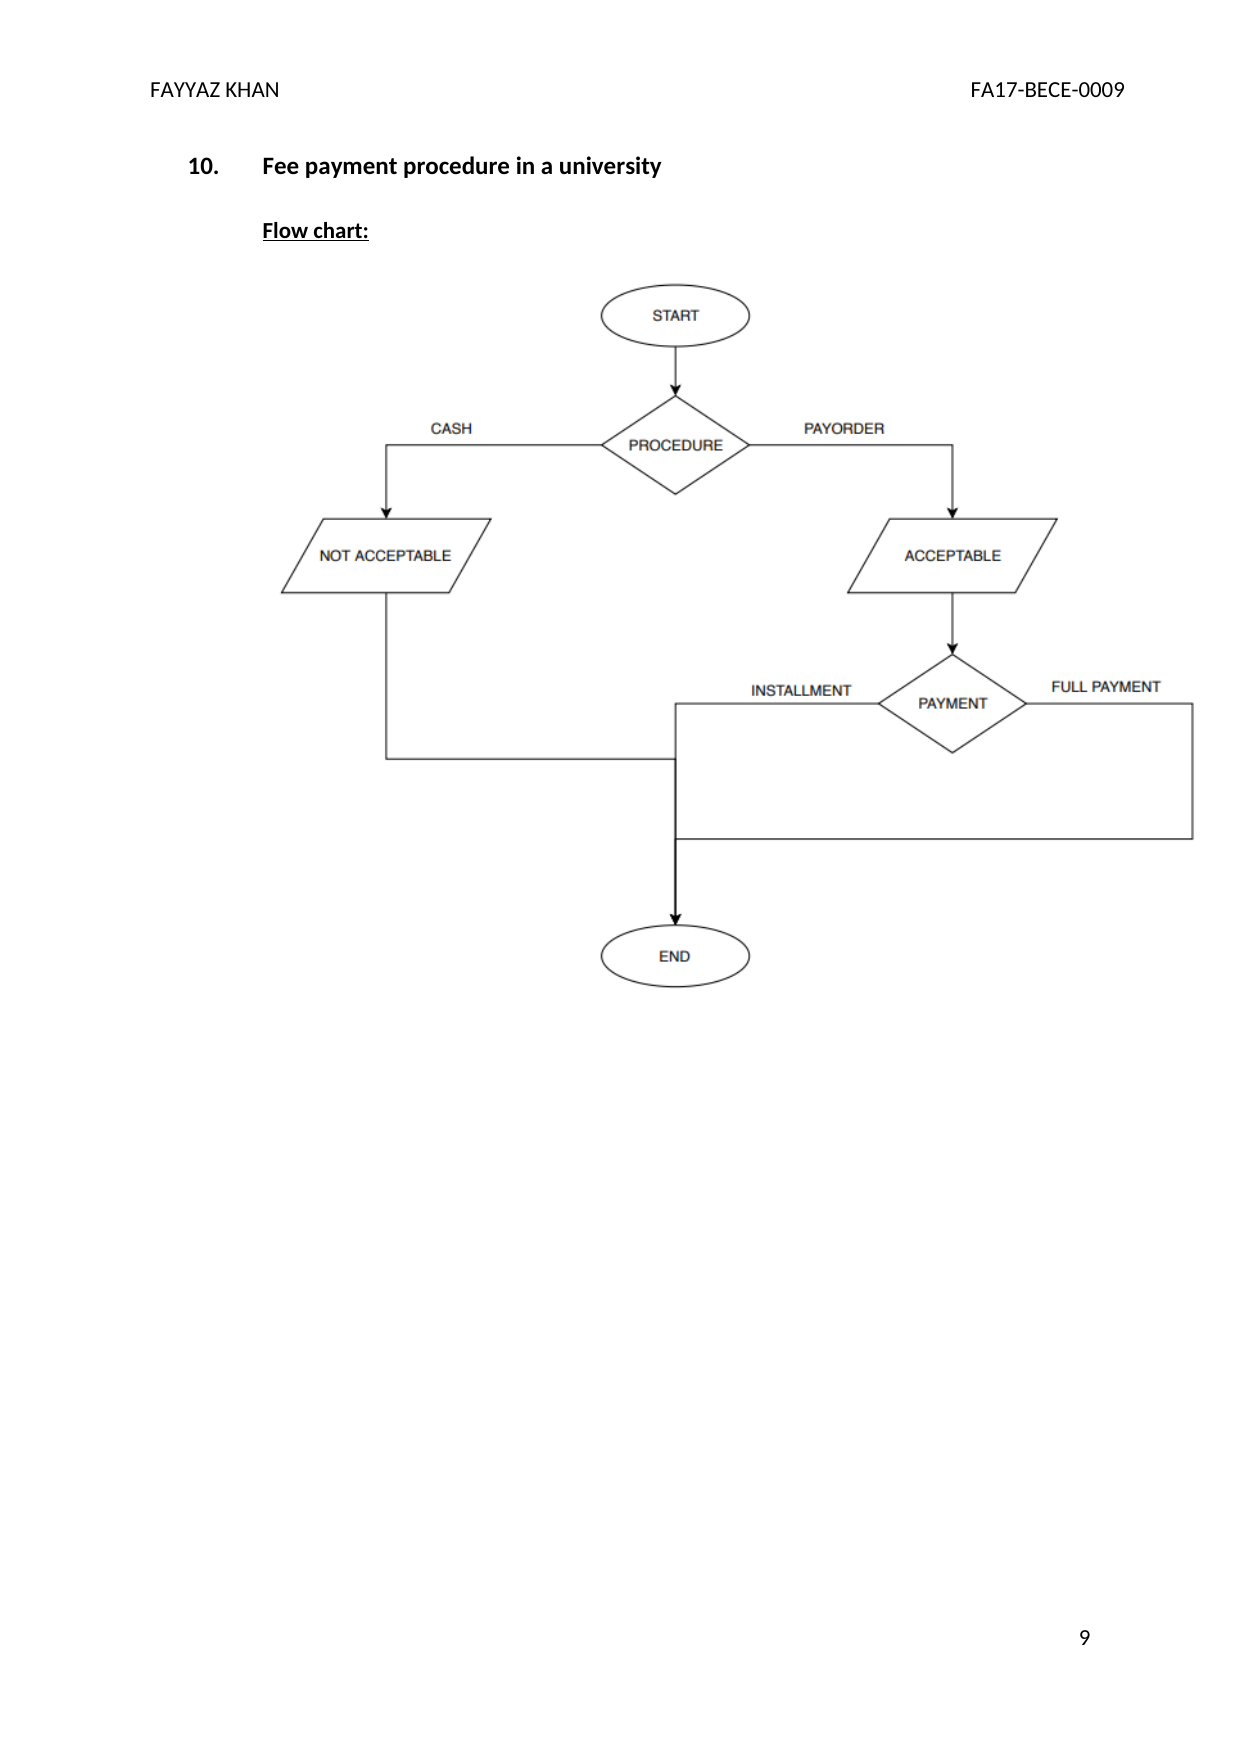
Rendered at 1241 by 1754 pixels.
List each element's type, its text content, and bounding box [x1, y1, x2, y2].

picture [262, 276, 1203, 990]
list Flow chart: [262, 216, 1090, 244]
list Fee payment procedure in a university [187, 150, 1090, 181]
